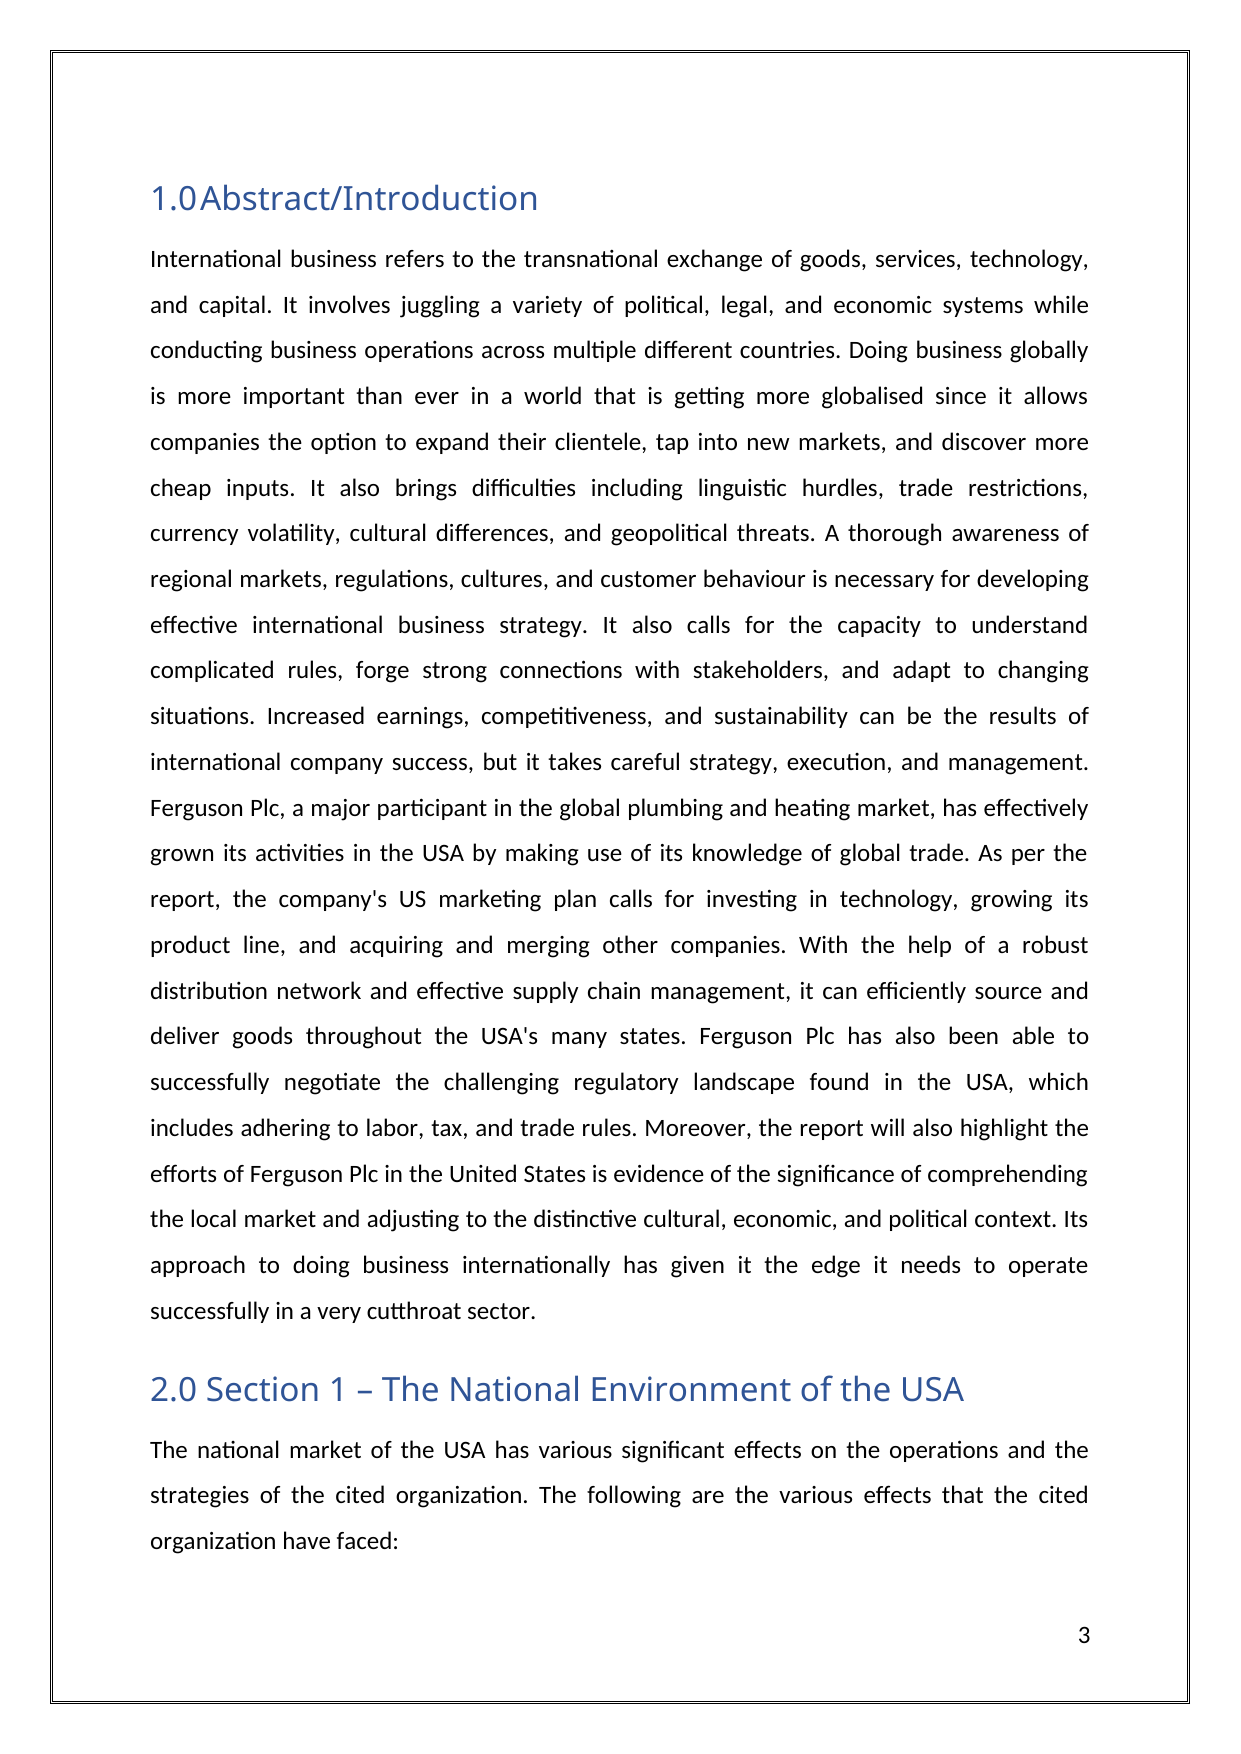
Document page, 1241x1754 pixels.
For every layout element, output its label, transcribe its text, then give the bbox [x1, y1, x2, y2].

text International business refers to the transnational exchange of goods, services, technology, and capital. It involves juggling a variety of political, legal, and economic systems while conducting business operations across multiple different countries. Doing business globally is more important than ever in a world that is getting more globalised since it allows companies the option to expand their clientele, tap into new markets, and discover more cheap inputs. It also brings difficulties including linguistic hurdles, trade restrictions, currency volatility, cultural differences, and geopolitical threats. A thorough awareness of regional markets, regulations, cultures, and customer behaviour is necessary for developing effective international business strategy. It also calls for the capacity to understand complicated rules, forge strong connections with stakeholders, and adapt to changing situations. Increased earnings, competitiveness, and sustainability can be the results of international company success, but it takes careful strategy, execution, and management. Ferguson Plc, a major participant in the global plumbing and heating market, has effectively grown its activities in the USA by making use of its knowledge of global trade. As per the report, the company's US marketing plan calls for investing in technology, growing its product line, and acquiring and merging other companies. With the help of a robust distribution network and effective supply chain management, it can efficiently source and deliver goods throughout the USA's many states. Ferguson Plc has also been able to successfully negotiate the challenging regulatory landscape found in the USA, which includes adhering to labor, tax, and trade rules. Moreover, the report will also highlight the efforts of Ferguson Plc in the United States is evidence of the significance of comprehending the local market and adjusting to the distinctive cultural, economic, and political context. Its approach to doing business internationally has given it the edge it needs to operate successfully in a very cutthroat sector. [150, 243, 1090, 1325]
text The national market of the USA has various significant effects on the operations and the strategies of the cited organization. The following are the various effects that the cited organization have faced: [150, 1434, 1090, 1556]
subtitle Abstract/Introduction [150, 175, 1090, 220]
subtitle 2.0 Section 1 – The National Environment of the USA [150, 1366, 1090, 1411]
